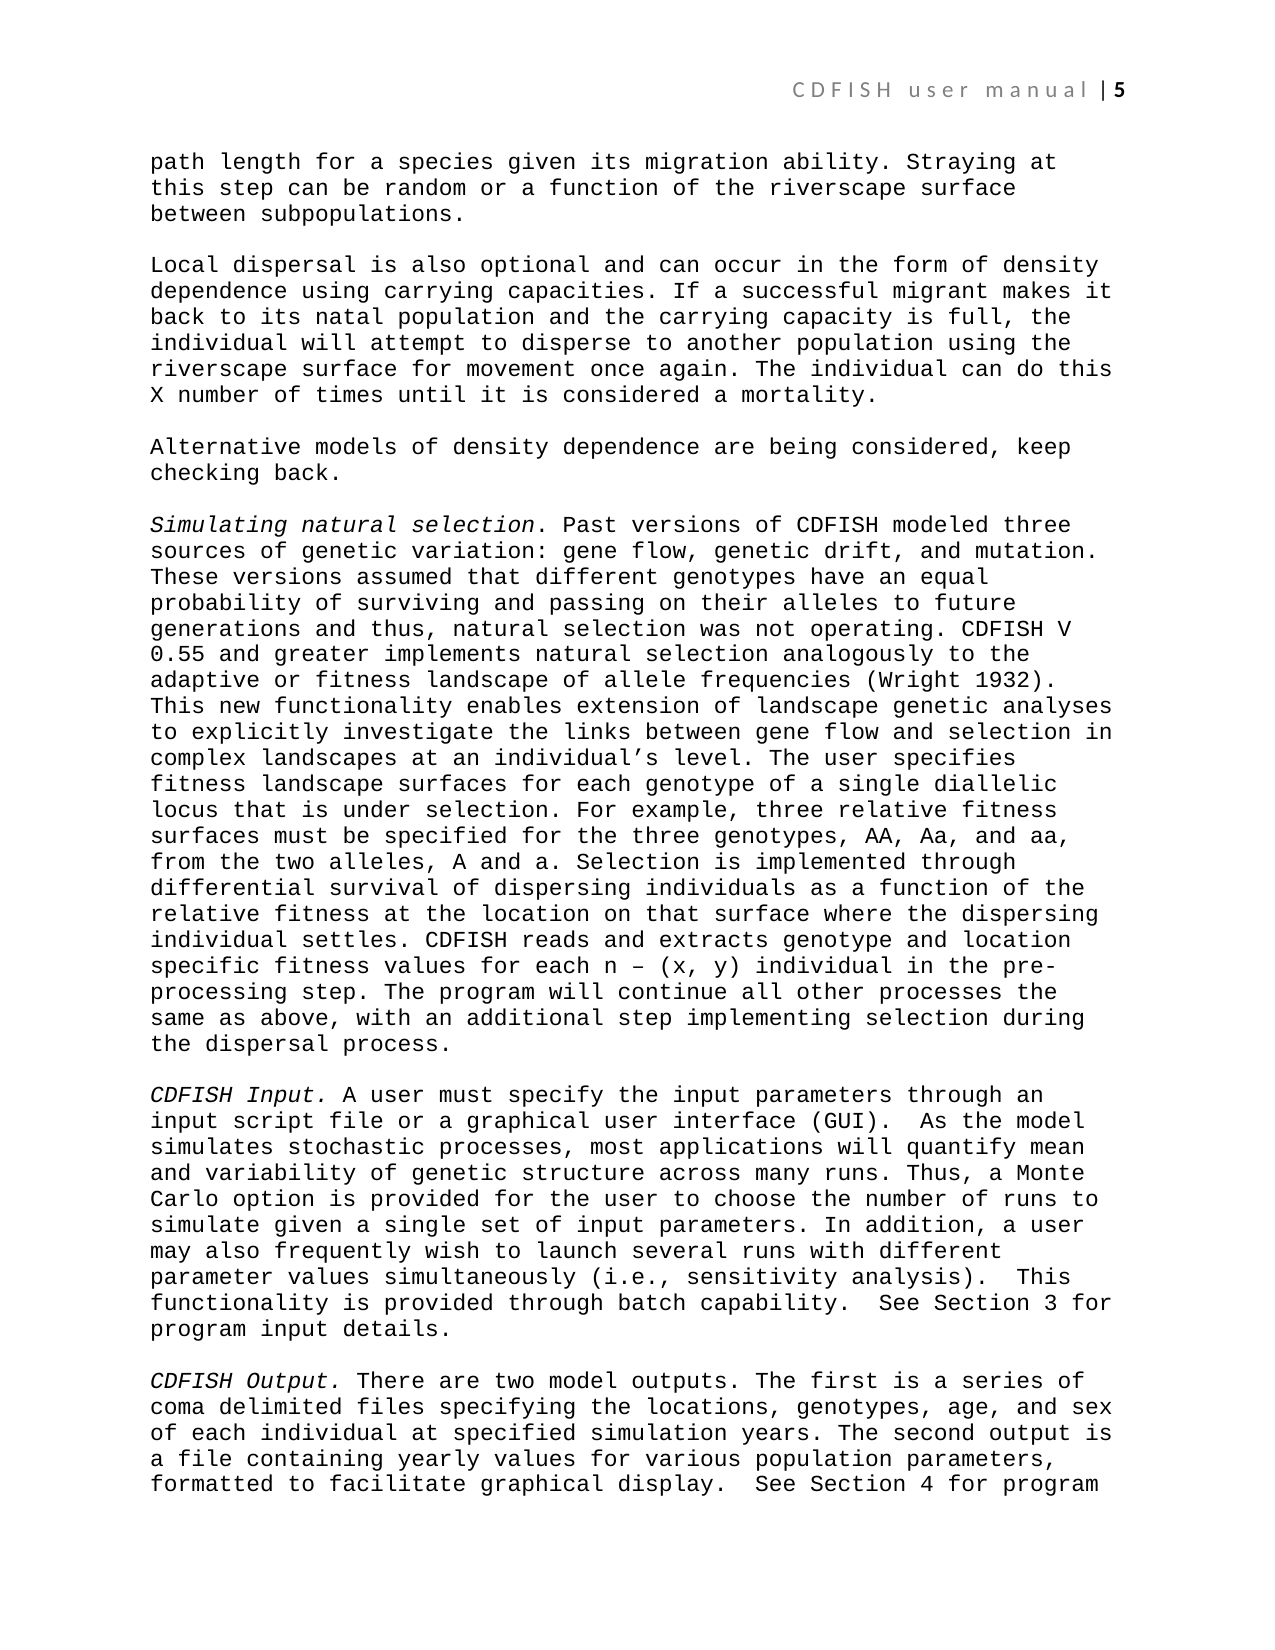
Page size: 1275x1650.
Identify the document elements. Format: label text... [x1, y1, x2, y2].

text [150, 1369, 1125, 1499]
text Local dispersal is also optional and can occur in the form of density dependence using carrying capacities. If a successful migrant makes it back to its natal population and the carrying capacity is full, the individual will attempt to disperse to another population using the riverscape surface for movement once again. The individual can do this X number of times until it is considered a mortality. [150, 254, 1125, 409]
text Alternative models of density dependence are being considered, keep checking back. [150, 435, 1125, 487]
text CDFISH Input. A user must specify the input parameters through an input script file or a graphical user interface (GUI). As the model simulates stochastic processes, most applications will quantify mean and variability of genetic structure across many runs. Thus, a Monte Carlo option is provided for the user to choose the number of runs to simulate given a single set of input parameters. In addition, a user may also frequently wish to launch several runs with different parameter values simultaneously (i.e., sensitivity analysis). This functionality is provided through batch capability. See Section 3 for program input details. [150, 1084, 1125, 1343]
text Simulating natural selection. Past versions of CDFISH modeled three sources of genetic variation: gene flow, genetic drift, and mutation. These versions assumed that different genotypes have an equal probability of surviving and passing on their alleles to future generations and thus, natural selection was not operating. CDFISH V 0.55 and greater implements natural selection analogously to the adaptive or fitness landscape of allele frequencies (Wright 1932). This new functionality enables extension of landscape genetic analyses to explicitly investigate the links between gene flow and selection in complex landscapes at an individual’s level. The user specifies fitness landscape surfaces for each genotype of a single diallelic locus that is under selection. For example, three relative fitness surfaces must be specified for the three genotypes, AA, Aa, and aa, from the two alleles, A and a. Selection is implemented through differential survival of dispersing individuals as a function of the relative fitness at the location on that surface where the dispersing individual settles. CDFISH reads and extracts genotype and location specific fitness values for each n – (x, y) individual in the pre-processing step. The program will continue all other processes the same as above, with an additional step implementing selection during the dispersal process. [150, 513, 1125, 1058]
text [150, 150, 1125, 228]
